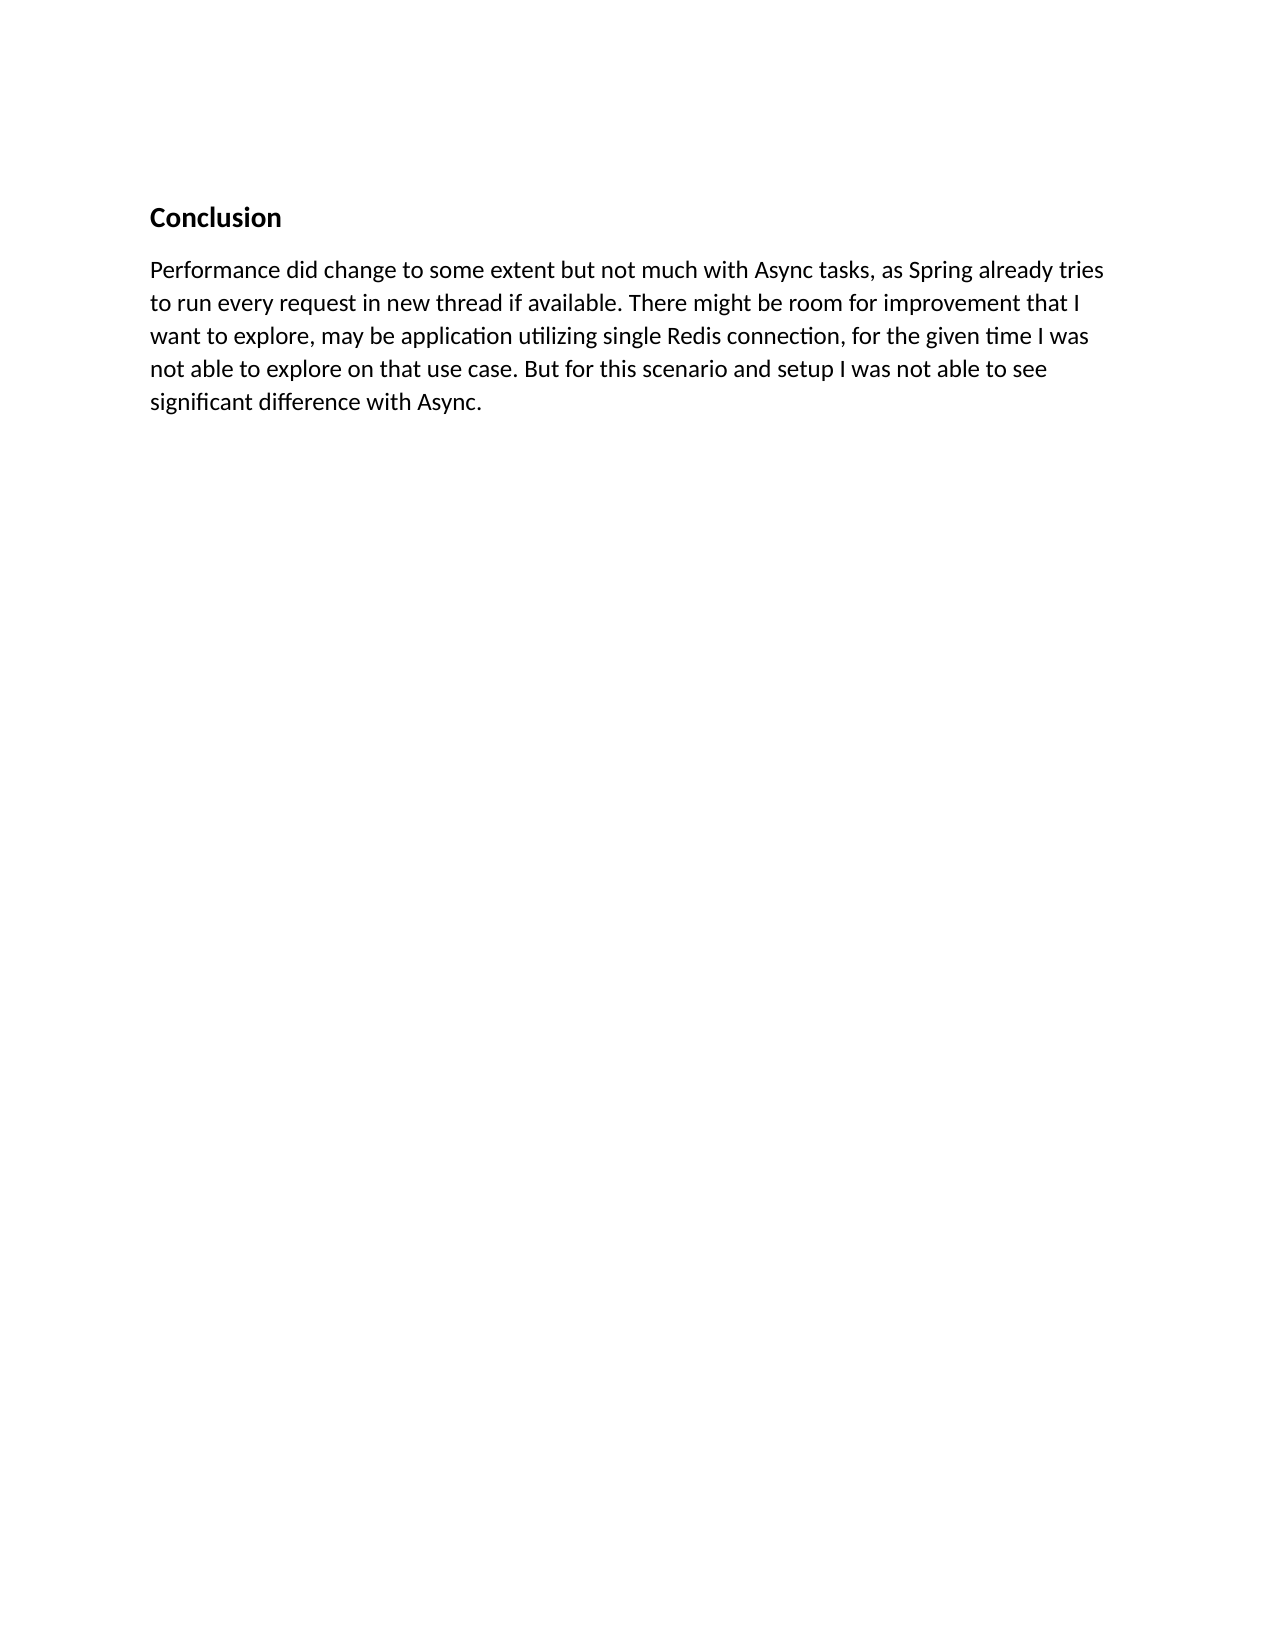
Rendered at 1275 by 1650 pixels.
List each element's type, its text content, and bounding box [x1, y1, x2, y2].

text Performance did change to some extent but not much with Async tasks, as Spring already tries to run every request in new thread if available. There might be room for improvement that I want to explore, may be application utilizing single Redis connection, for the given time I was not able to explore on that use case. But for this scenario and setup I was not able to see significant difference with Async. [150, 255, 1125, 417]
text Conclusion [150, 199, 1125, 235]
